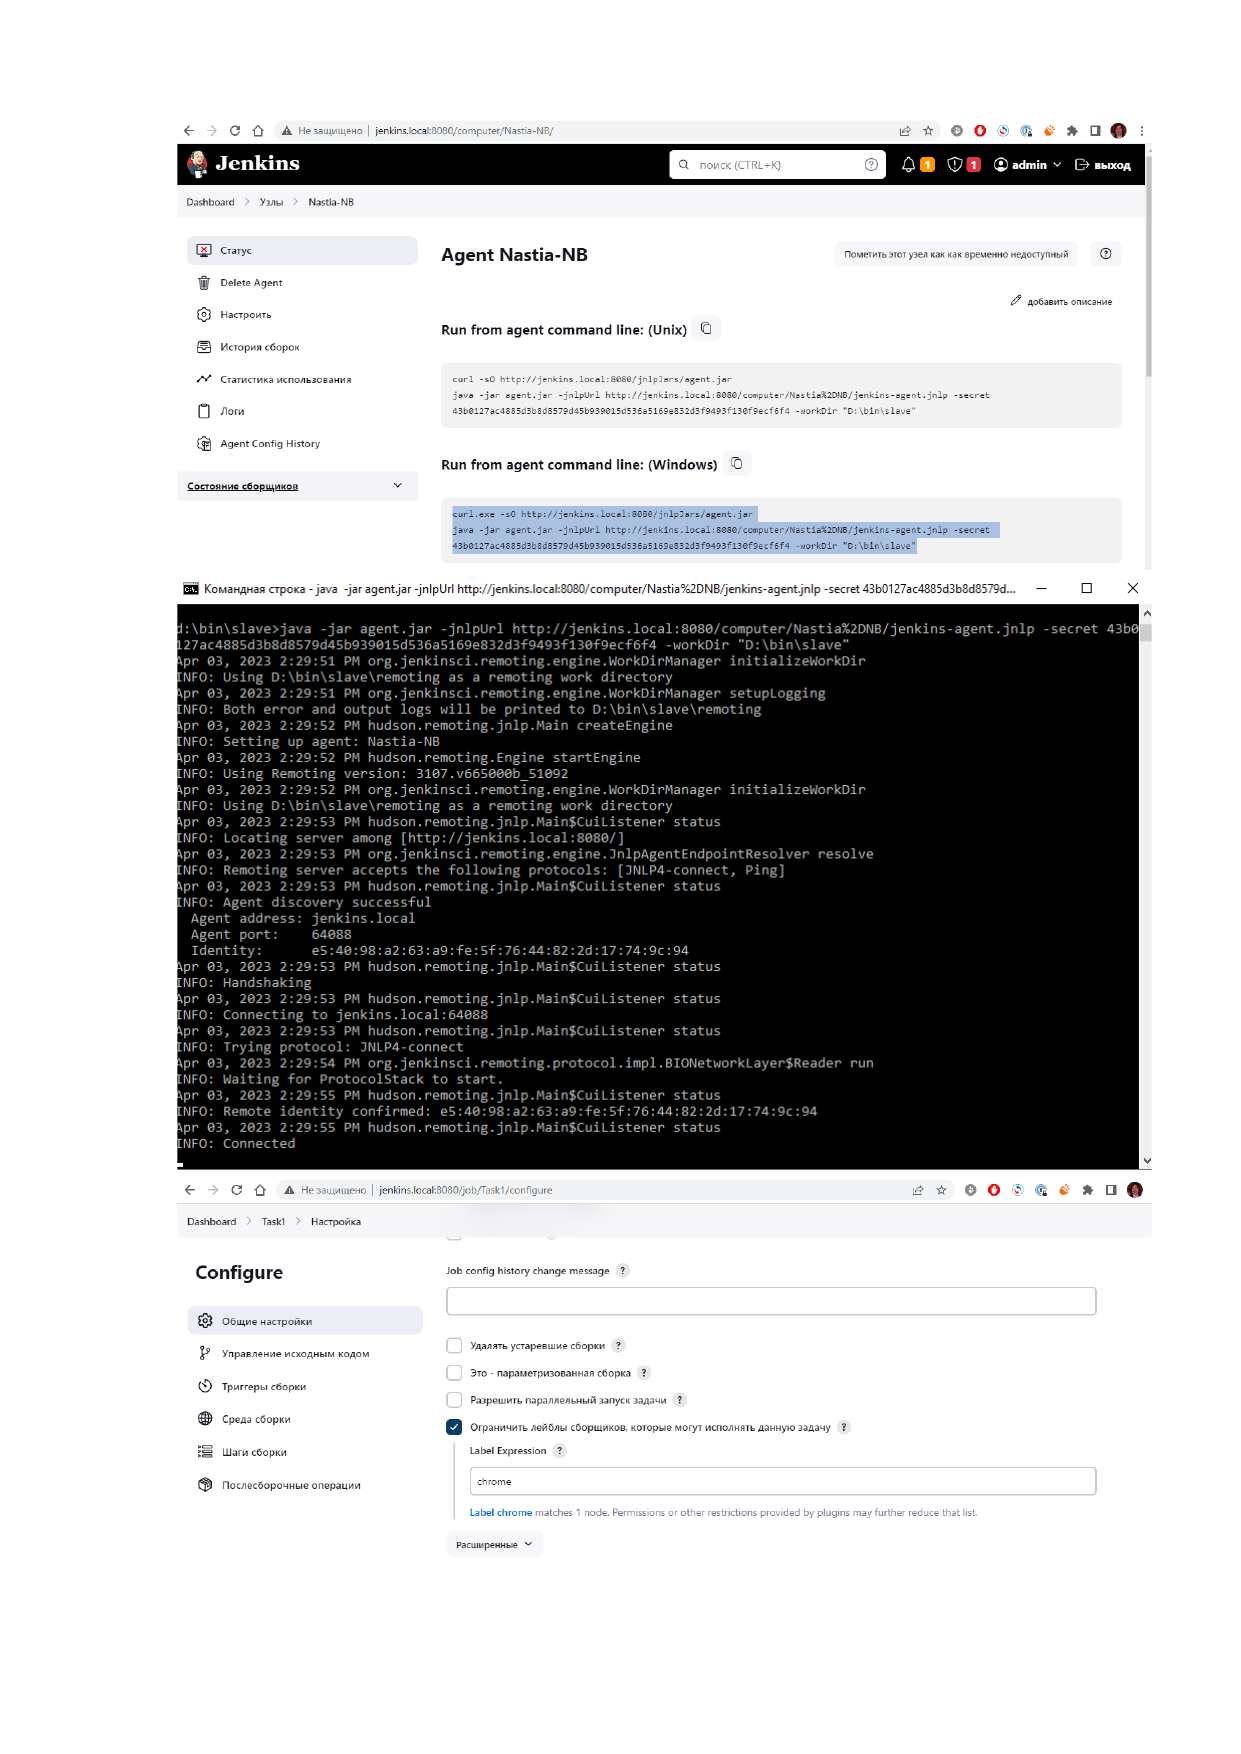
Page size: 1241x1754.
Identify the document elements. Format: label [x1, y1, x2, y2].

picture [177, 1177, 1152, 1578]
picture [177, 118, 1152, 570]
picture [177, 577, 1152, 1170]
